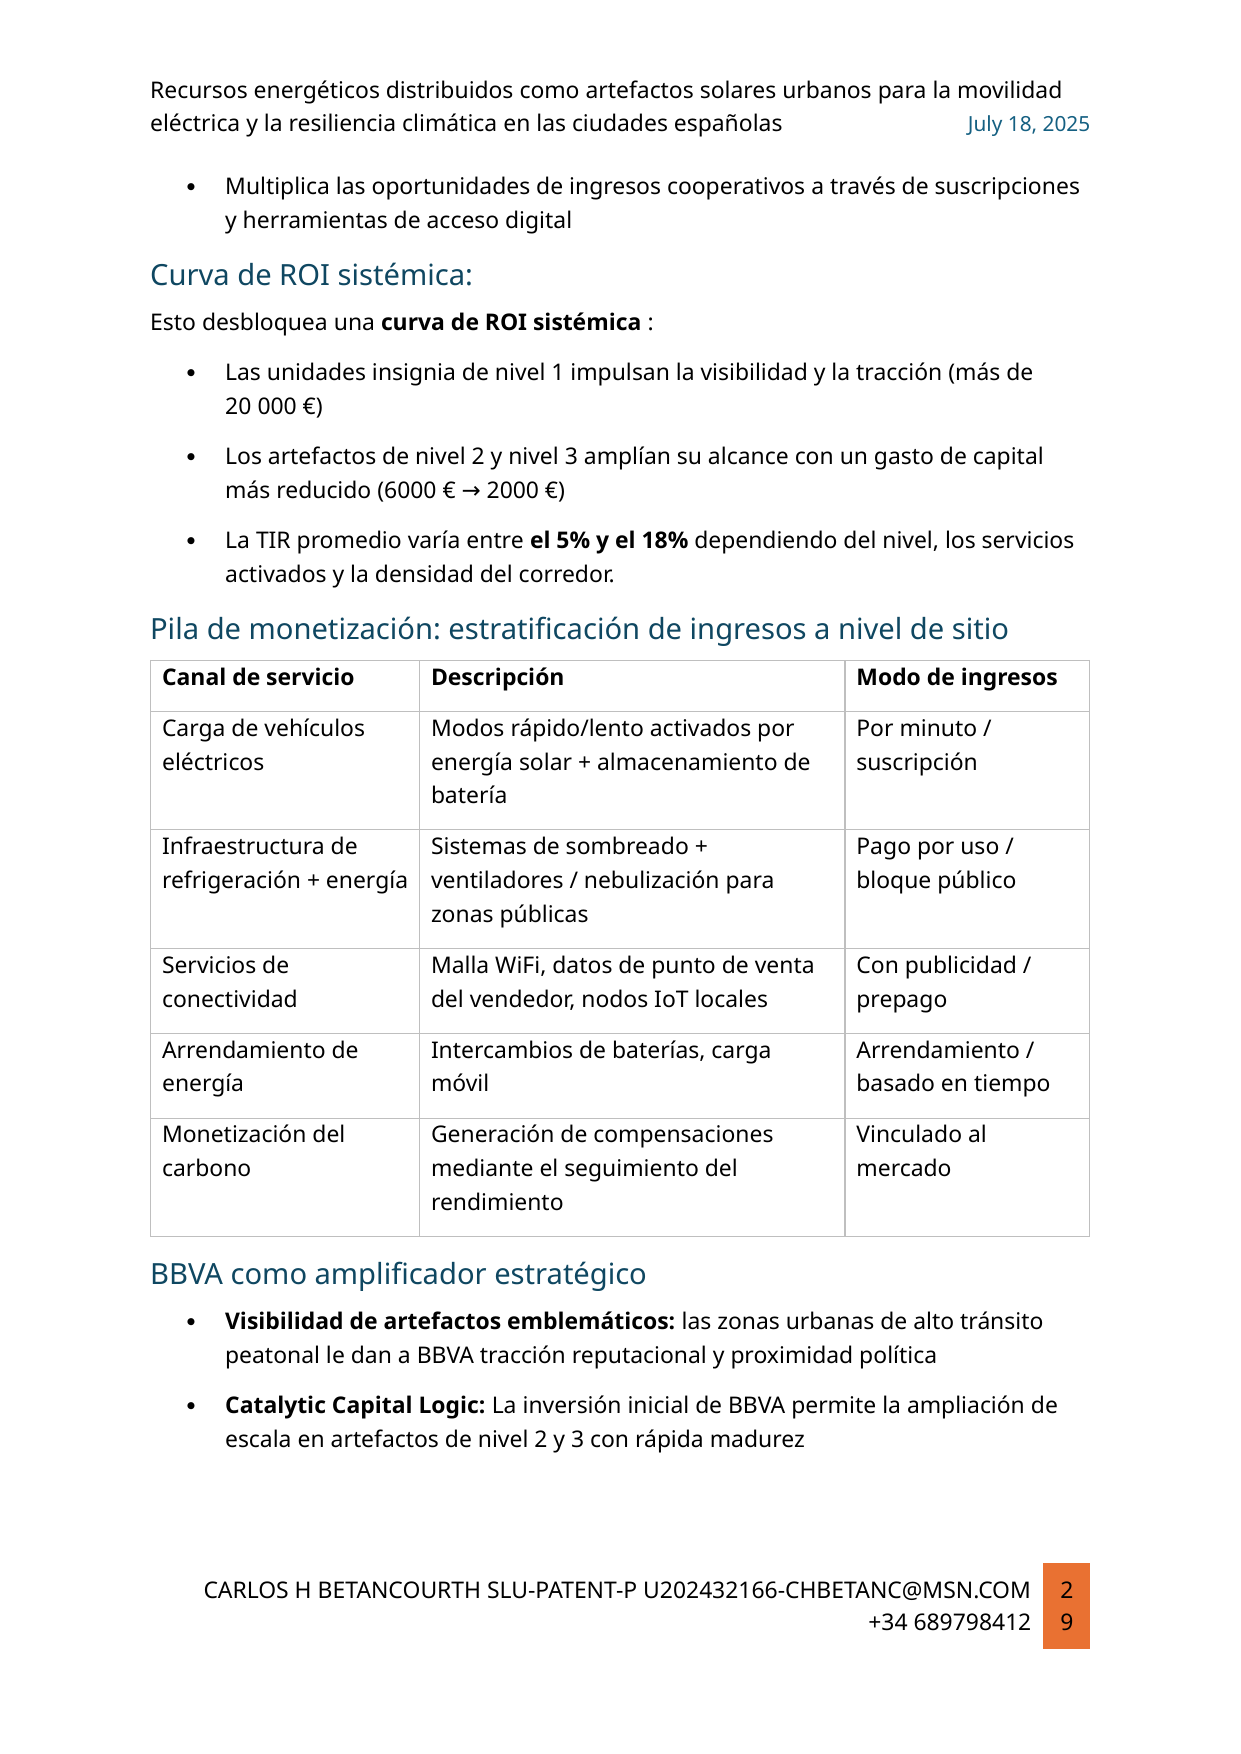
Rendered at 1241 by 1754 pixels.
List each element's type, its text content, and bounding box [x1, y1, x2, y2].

table_cell Intercambios de baterías, carga móvil [420, 1034, 844, 1117]
table_cell Malla WiFi, datos de punto de venta del vendedor, nodos IoT locales [420, 949, 844, 1033]
table_header Canal de servicio [151, 661, 419, 711]
subtitle BBVA como amplificador estratégico [150, 1254, 1090, 1293]
table_cell Modos rápido/lento activados por energía solar + almacenamiento de batería [420, 712, 844, 829]
table_cell Arrendamiento de energía [151, 1034, 419, 1117]
table_cell Sistemas de sombreado + ventiladores / nebulización para zonas públicas [420, 830, 844, 948]
list La TIR promedio varía entre el 5% y el 18% dependiendo del nivel, los servicios activados y la densidad del corredor. [187, 524, 1090, 589]
table_cell Por minuto / suscripción [846, 712, 1089, 829]
list Los artefactos de nivel 2 y nivel 3 amplían su alcance con un gasto de capital más reducido (6000 € → 2000 €) [187, 440, 1090, 505]
list Multiplica las oportunidades de ingresos cooperativos a través de suscripciones y herramientas de acceso digital [187, 170, 1090, 235]
subtitle Curva de ROI sistémica: [150, 254, 1090, 294]
subtitle Pila de monetización: estratificación de ingresos a nivel de sitio [150, 608, 1090, 648]
table_cell Generación de compensaciones mediante el seguimiento del rendimiento [420, 1119, 844, 1236]
table_cell Pago por uso / bloque público [846, 830, 1089, 948]
table_header Descripción [420, 661, 844, 711]
table_cell Servicios de conectividad [151, 949, 419, 1033]
table_cell Arrendamiento / basado en tiempo [846, 1034, 1089, 1117]
list Las unidades insignia de nivel 1 impulsan la visibilidad y la tracción (más de 20 000 €) [187, 356, 1090, 421]
table_cell Con publicidad / prepago [846, 949, 1089, 1033]
list Visibilidad de artefactos emblemáticos: las zonas urbanas de alto tránsito peatonal le dan a BBVA tracción reputacional y proximidad política [187, 1305, 1090, 1370]
text Esto desbloquea una curva de ROI sistémica : [150, 306, 1090, 337]
table_cell Vinculado al mercado [846, 1119, 1089, 1236]
table_cell Infraestructura de refrigeración + energía [151, 830, 419, 948]
list Catalytic Capital Logic: La inversión inicial de BBVA permite la ampliación de escala en artefactos de nivel 2 y 3 con rápida madurez [187, 1389, 1090, 1454]
table_cell Monetización del carbono [151, 1119, 419, 1236]
table_header Modo de ingresos [846, 661, 1089, 711]
table_cell Carga de vehículos eléctricos [151, 712, 419, 829]
